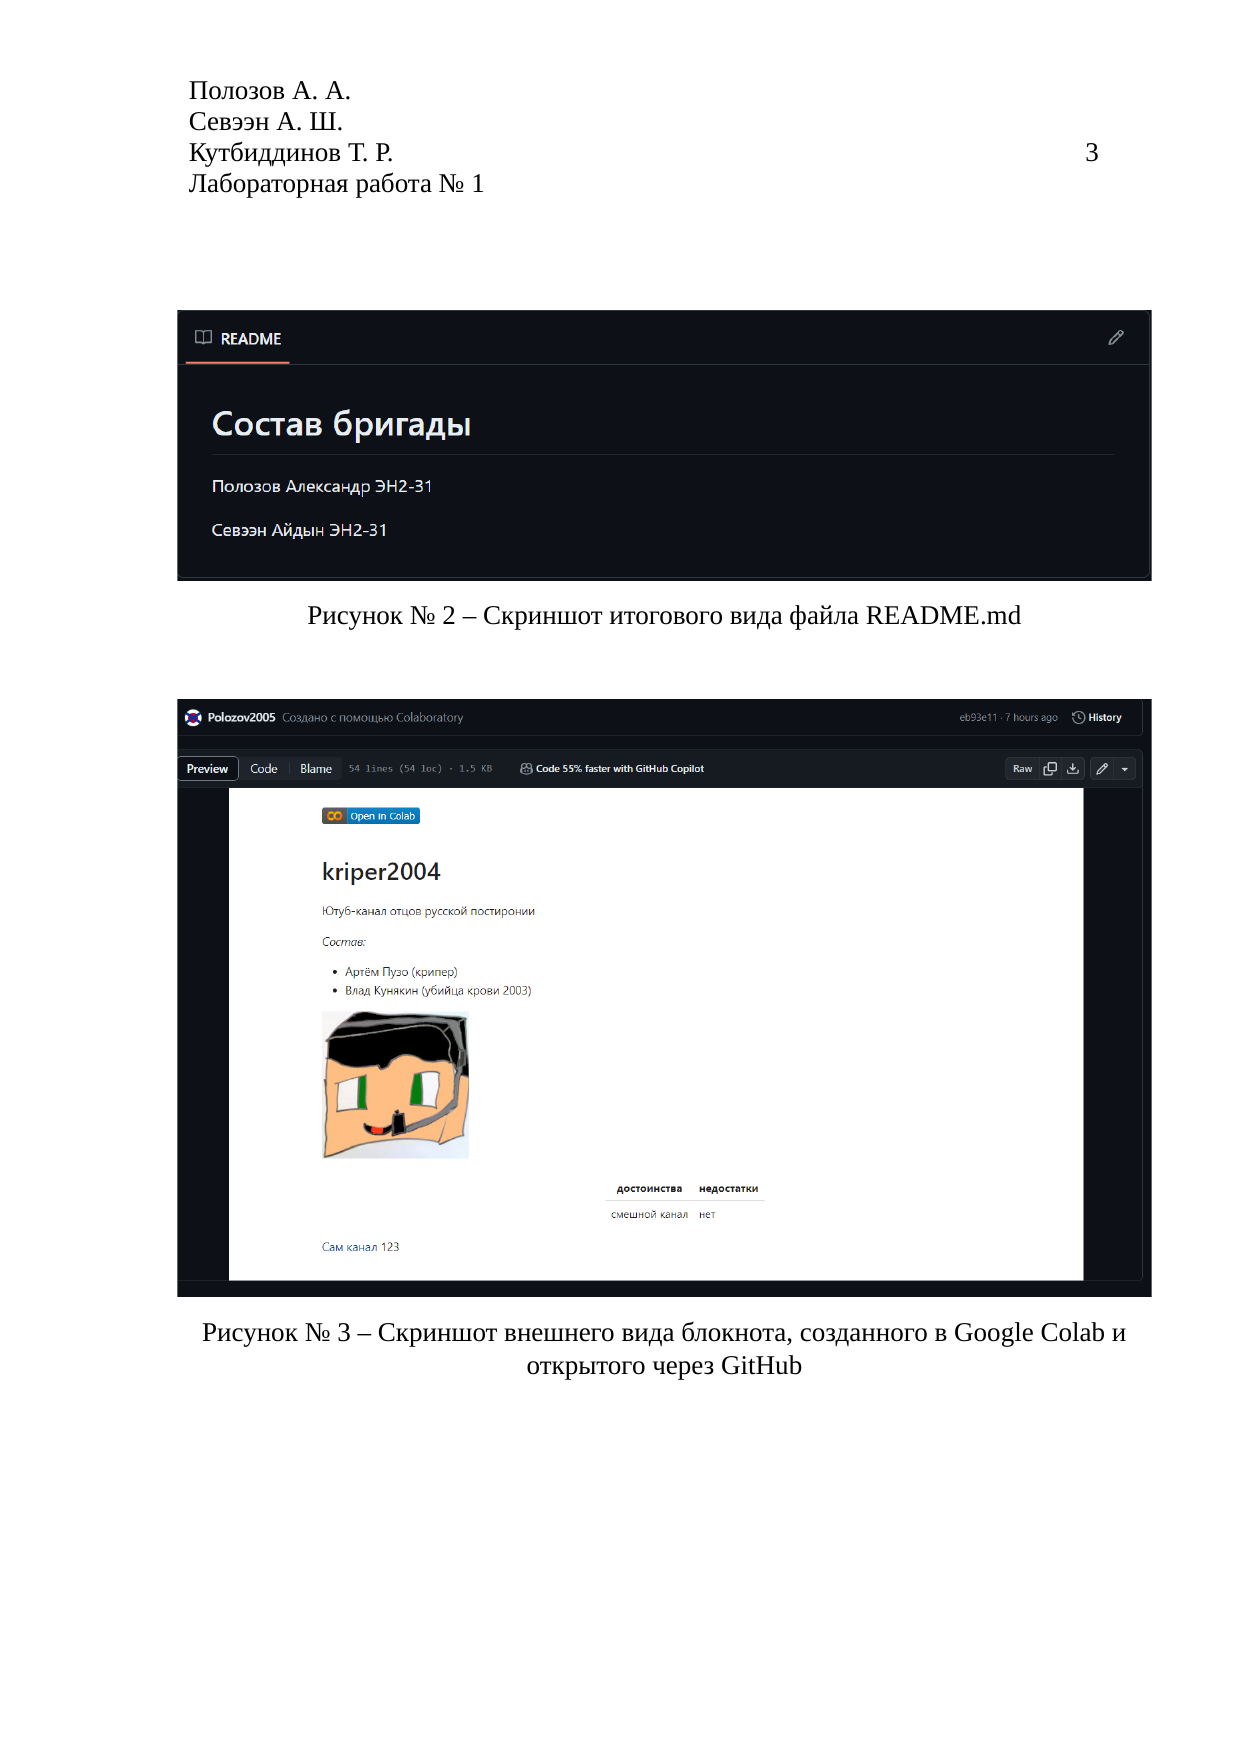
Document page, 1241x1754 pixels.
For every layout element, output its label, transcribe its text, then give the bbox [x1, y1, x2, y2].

picture [177, 699, 1152, 1297]
text Рисунок № 3 – Скриншот внешнего вида блокнота, созданного в Google Colab и открытого через GitHub [177, 1316, 1152, 1381]
picture [177, 310, 1152, 581]
text Рисунок № 2 – Скриншот итогового вида файла README.md [177, 599, 1152, 630]
